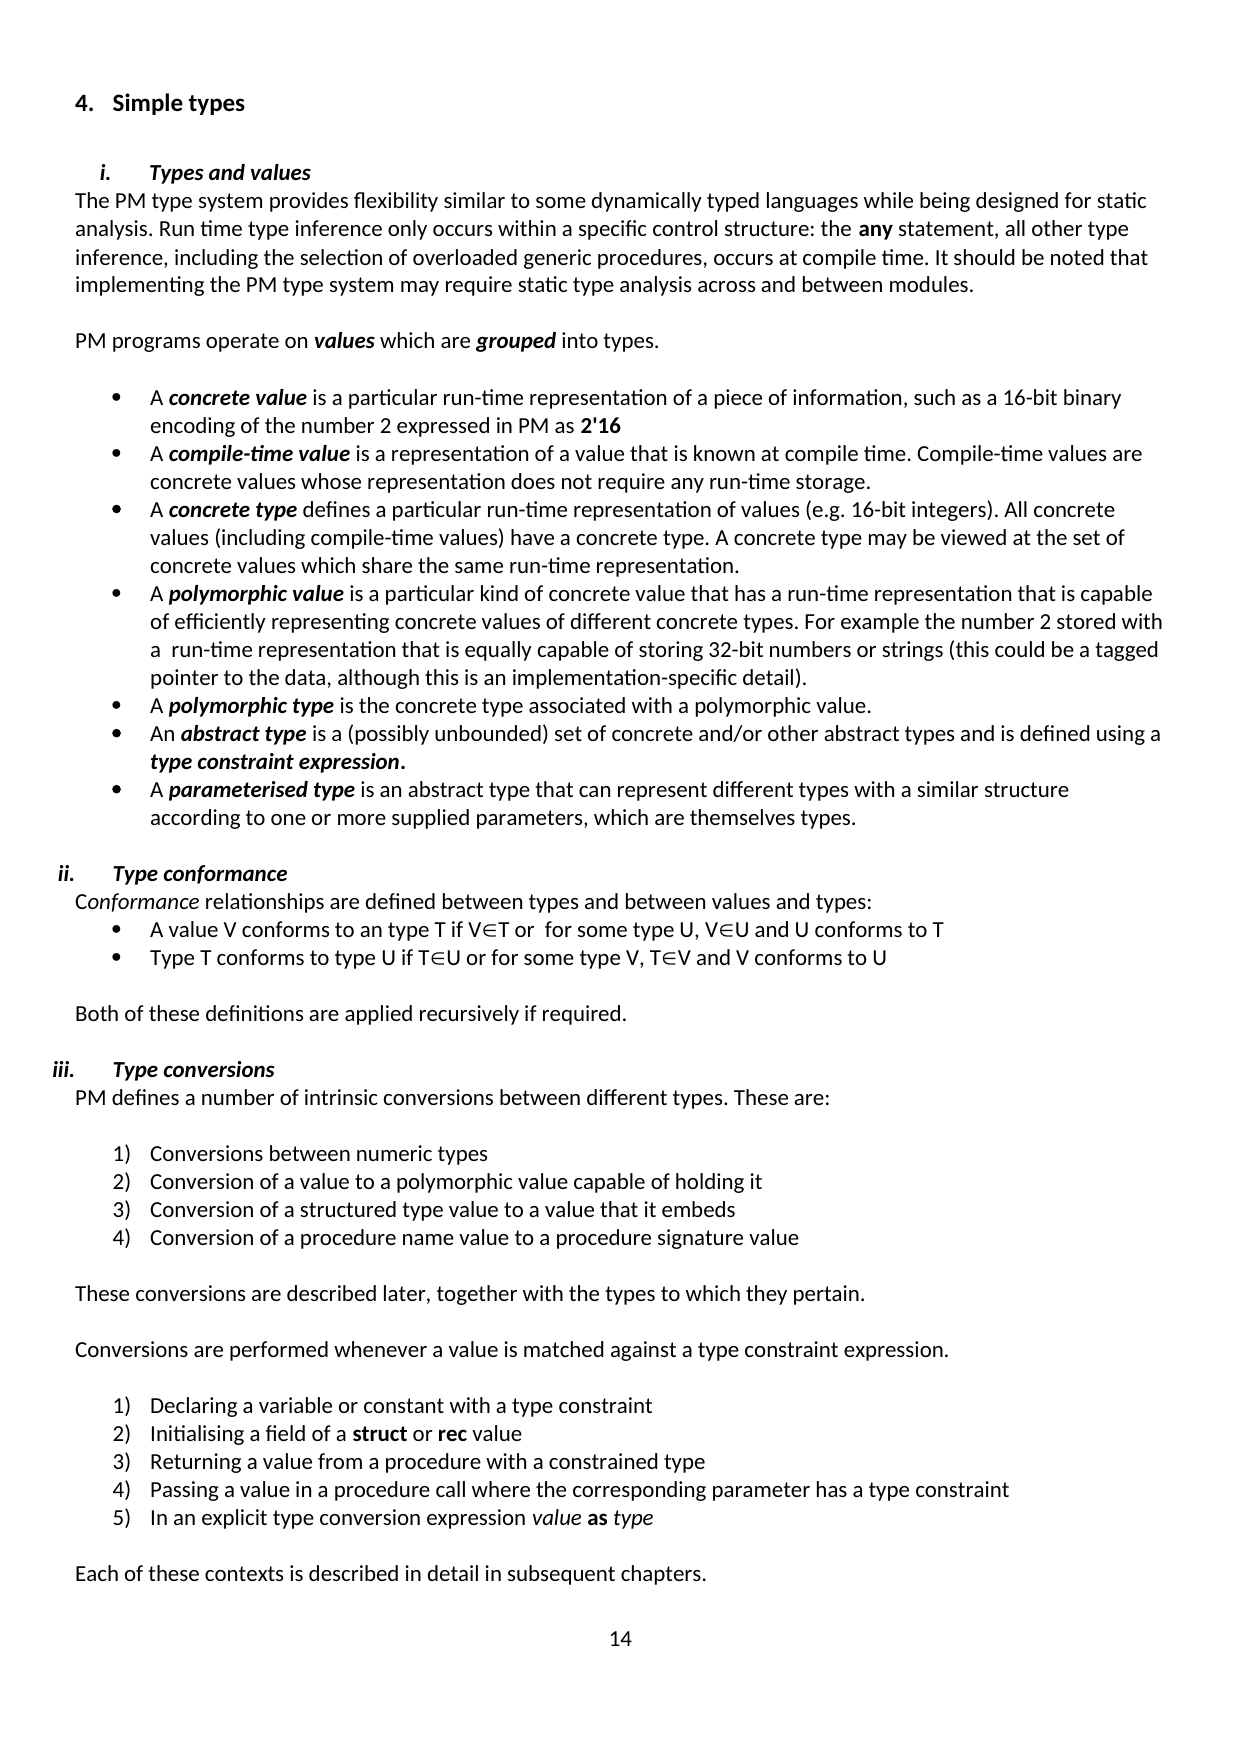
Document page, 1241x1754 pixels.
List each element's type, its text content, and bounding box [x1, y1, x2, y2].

text PM programs operate on values which are grouped into types. [75, 327, 1165, 355]
text The PM type system provides flexibility similar to some dynamically typed languages while being designed for static analysis. Run time type inference only occurs within a specific control structure: the any statement, all other type inference, including the selection of overloaded generic procedures, occurs at compile time. It should be noted that implementing the PM type system may require static type analysis across and between modules. [75, 187, 1165, 299]
list An abstract type is a (possibly unbounded) set of concrete and/or other abstract types and is defined using a type constraint expression. [112, 719, 1165, 775]
list Conversion of a procedure name value to a procedure signature value [112, 1223, 1165, 1251]
list Initialising a field of a struct or rec value [112, 1419, 1165, 1447]
text Conversions are performed whenever a value is matched against a type constraint expression. [75, 1335, 1165, 1363]
text These conversions are described later, together with the types to which they pertain. [75, 1279, 1165, 1307]
list Returning a value from a procedure with a constrained type [112, 1447, 1165, 1476]
text Both of these definitions are applied recursively if required. [75, 999, 1165, 1027]
list A polymorphic type is the concrete type associated with a polymorphic value. [112, 691, 1165, 719]
list A concrete type defines a particular run-time representation of values (e.g. 16-bit integers). All concrete values (including compile-time values) have a concrete type. A concrete type may be viewed at the set of concrete values which share the same run-time representation. [112, 495, 1165, 579]
list A value V conforms to an type T if VT or for some type U, VU and U conforms to T [112, 915, 1165, 943]
list Type T conforms to type U if TU or for some type V, TV and V conforms to U [112, 943, 1165, 971]
list A compile-time value is a representation of a value that is known at compile time. Compile-time values are concrete values whose representation does not require any run-time storage. [112, 439, 1165, 495]
list Conversion of a value to a polymorphic value capable of holding it [112, 1167, 1165, 1195]
subtitle Simple types [75, 87, 1165, 118]
subtitle Type conversions [75, 1055, 1165, 1083]
subtitle Type conformance [75, 859, 1165, 887]
list A polymorphic value is a particular kind of concrete value that has a run-time representation that is capable of efficiently representing concrete values of different concrete types. For example the number 2 stored with a run-time representation that is equally capable of storing 32-bit numbers or strings (this could be a tagged pointer to the data, although this is an implementation-specific detail). [112, 579, 1165, 691]
list In an explicit type conversion expression value as type [112, 1503, 1165, 1532]
text Conformance relationships are defined between types and between values and types: [75, 887, 1165, 915]
text PM defines a number of intrinsic conversions between different types. These are: [75, 1083, 1165, 1111]
list Passing a value in a procedure call where the corresponding parameter has a type constraint [112, 1476, 1165, 1503]
list A parameterised type is an abstract type that can represent different types with a similar structure according to one or more supplied parameters, which are themselves types. [112, 775, 1165, 831]
text Each of these contexts is described in detail in subsequent chapters. [75, 1559, 1165, 1588]
list A concrete value is a particular run-time representation of a piece of information, such as a 16-bit binary encoding of the number 2 expressed in PM as 2'16 [112, 383, 1165, 439]
subtitle Types and values [111, 158, 1165, 187]
list Conversions between numeric types [112, 1139, 1165, 1167]
list Declaring a variable or constant with a type constraint [112, 1391, 1165, 1419]
list Conversion of a structured type value to a value that it embeds [112, 1195, 1165, 1223]
